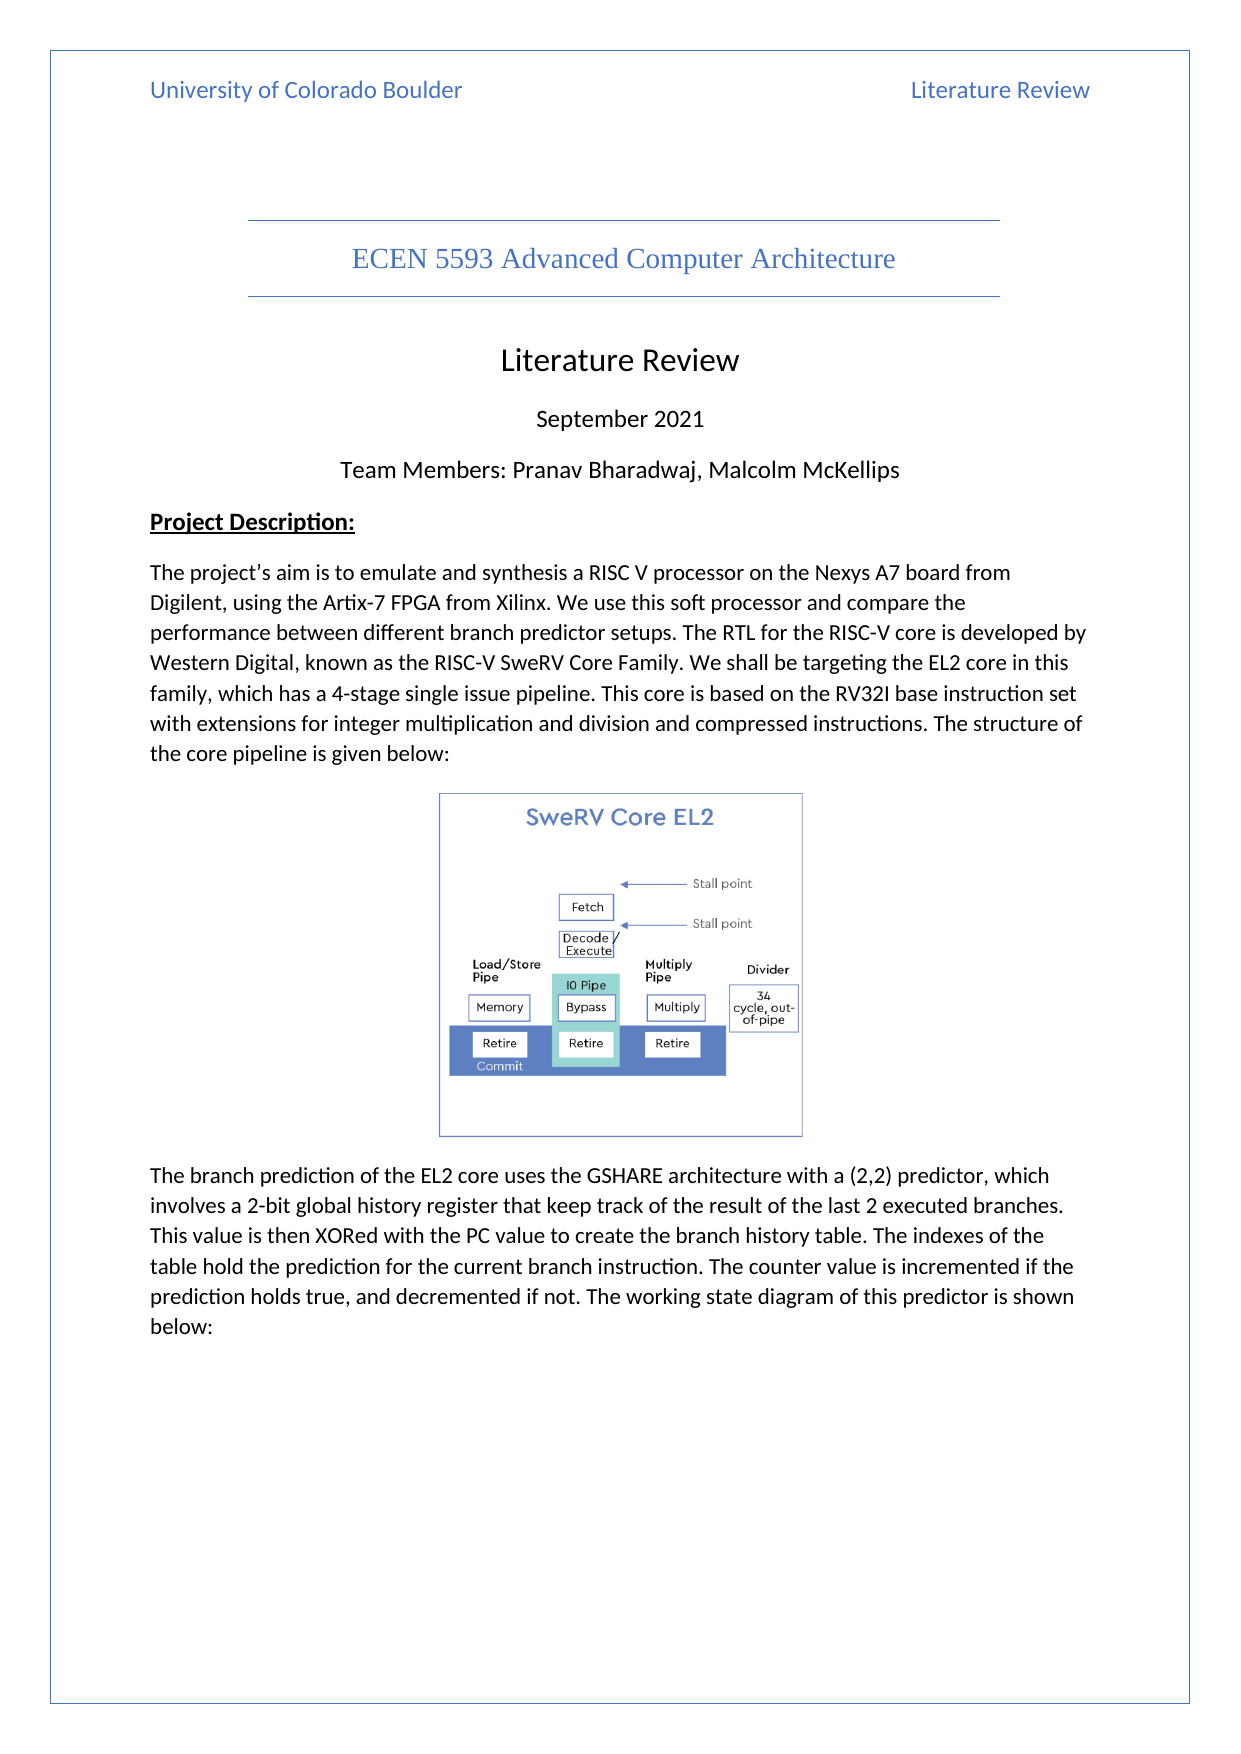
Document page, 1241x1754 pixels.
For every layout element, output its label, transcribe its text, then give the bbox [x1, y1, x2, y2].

text Team Members: Pranav Bharadwaj, Malcolm McKellips [150, 454, 1090, 485]
text The branch prediction of the EL2 core uses the GSHARE architecture with a (2,2) predictor, which involves a 2-bit global history register that keep track of the result of the last 2 executed branches. This value is then XORed with the PC value to create the branch history table. The indexes of the table hold the prediction for the current branch instruction. The counter value is incremented if the prediction holds true, and decremented if not. The working state diagram of this predictor is shown below: [150, 1161, 1090, 1340]
text Literature Review [150, 339, 1090, 380]
text ECEN 5593 Advanced Computer Architecture [247, 221, 1000, 297]
picture [433, 786, 807, 1143]
text Project Description: [150, 506, 1090, 537]
text September 2021 [150, 403, 1090, 433]
text The project’s aim is to emulate and synthesis a RISC V processor on the Nexys A7 board from Digilent, using the Artix-7 FPGA from Xilinx. We use this soft processor and compare the performance between different branch predictor setups. The RTL for the RISC-V core is developed by Western Digital, known as the RISC-V SweRV Core Family. We shall be targeting the EL2 core in this family, which has a 4-stage single issue pipeline. This core is based on the RV32I base instruction set with extensions for integer multiplication and division and compressed instructions. The structure of the core pipeline is given below: [150, 558, 1090, 767]
